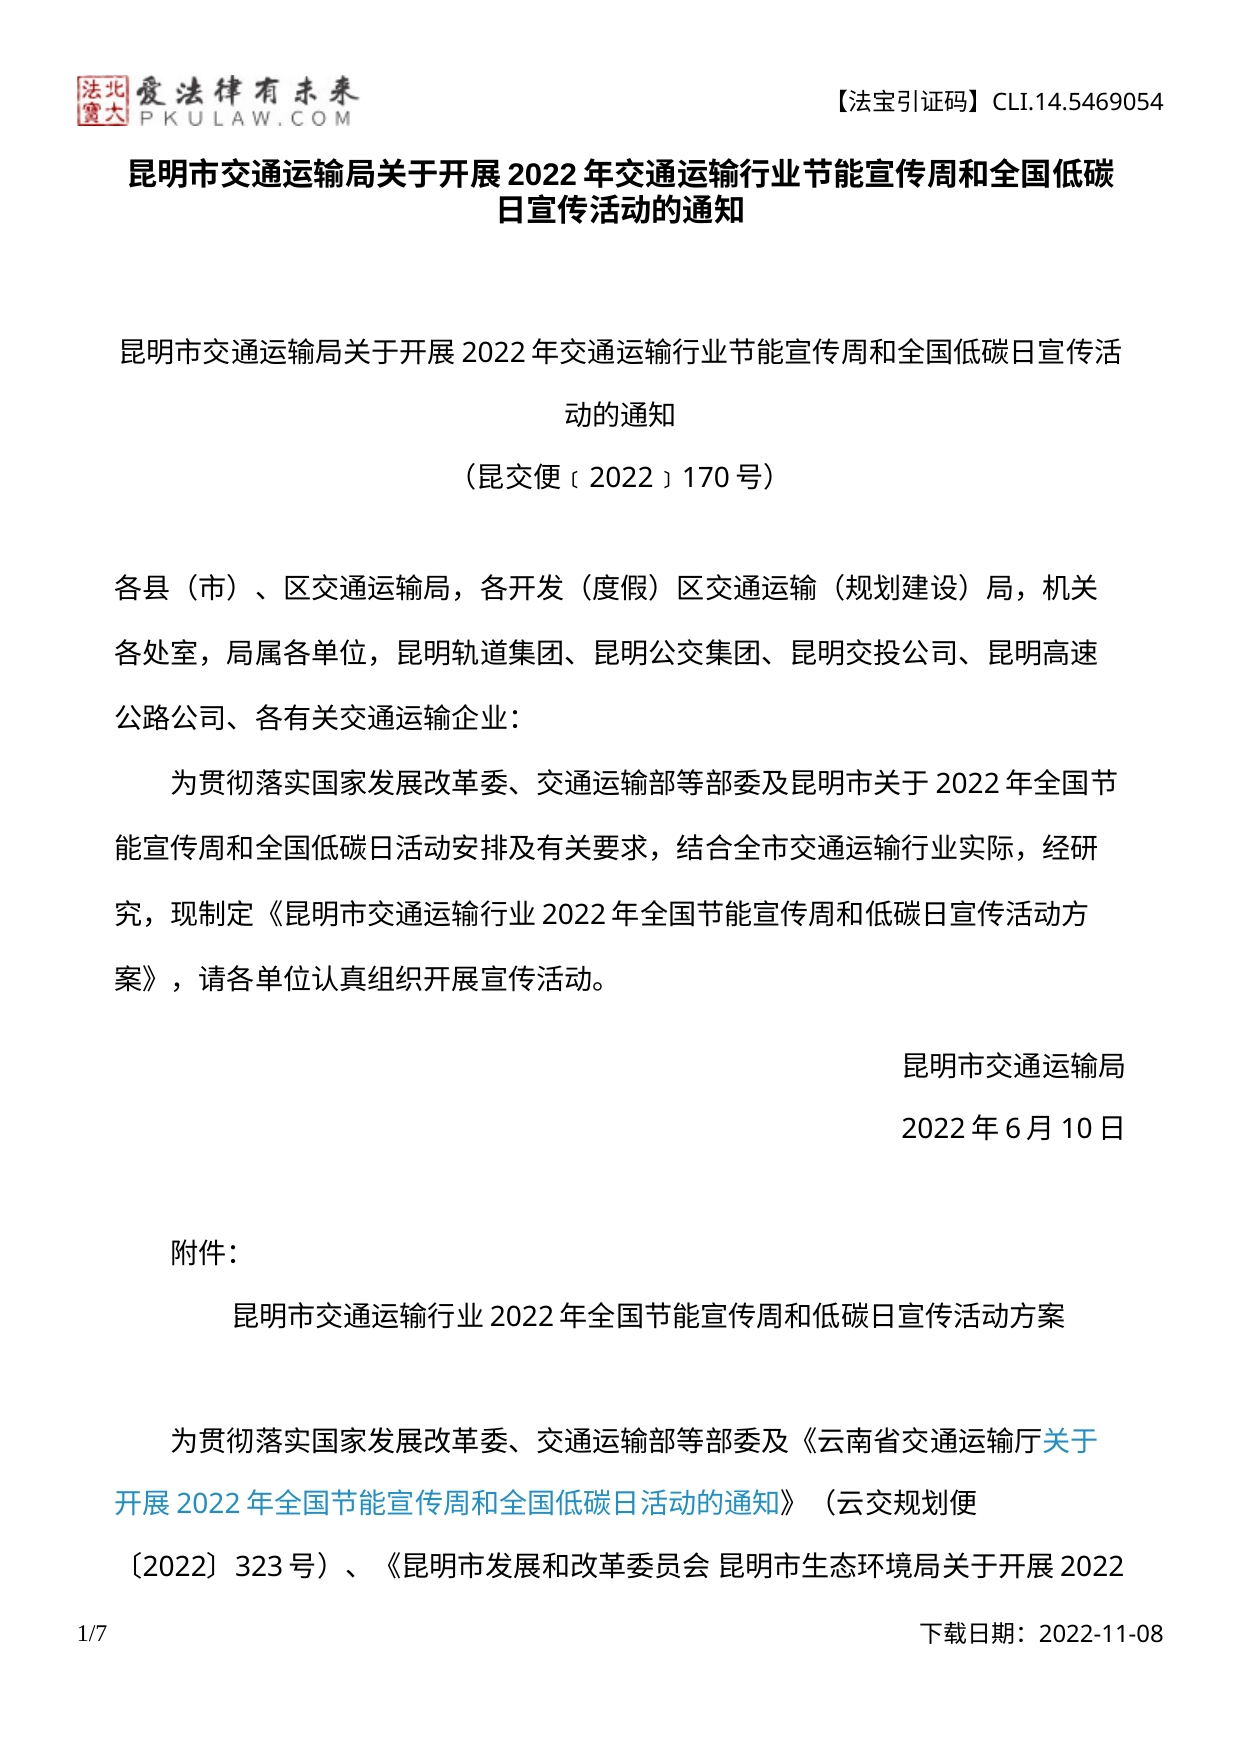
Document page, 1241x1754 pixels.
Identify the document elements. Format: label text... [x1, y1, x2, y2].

picture [76, 75, 361, 126]
text 各县（市）、区交通运输局，各开发（度假）区交通运输（规划建设）局，机关各处室，局属各单位，昆明轨道集团、昆明公交集团、昆明交投公司、昆明高速公路公司、各有关交通运输企业： 为贯彻落实国家发展改革委、交通运输部等部委及昆明市关于2022年全国节能宣传周和全国低碳日活动安排及有关要求，结合全市交通运输行业实际，经研究，现制定《昆明市交通运输行业2022年全国节能宣传周和低碳日宣传活动方案》，请各单位认真组织开展宣传活动。 [114, 512, 1126, 997]
text 昆明市交通运输局关于开展2022年交通运输行业节能宣传周和全国低碳日宣传活动的通知 （昆交便﹝2022﹞170号） [114, 308, 1126, 496]
text 附件： [114, 1147, 1126, 1272]
text 昆明市交通运输局 2022年6月10日 [114, 1022, 1126, 1147]
title 昆明市交通运输局关于开展2022年交通运输行业节能宣传周和全国低碳日宣传活动的通知 [114, 156, 1126, 228]
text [114, 1334, 1126, 1584]
text 昆明市交通运输行业2022年全国节能宣传周和低碳日宣传活动方案 [114, 1272, 1126, 1334]
